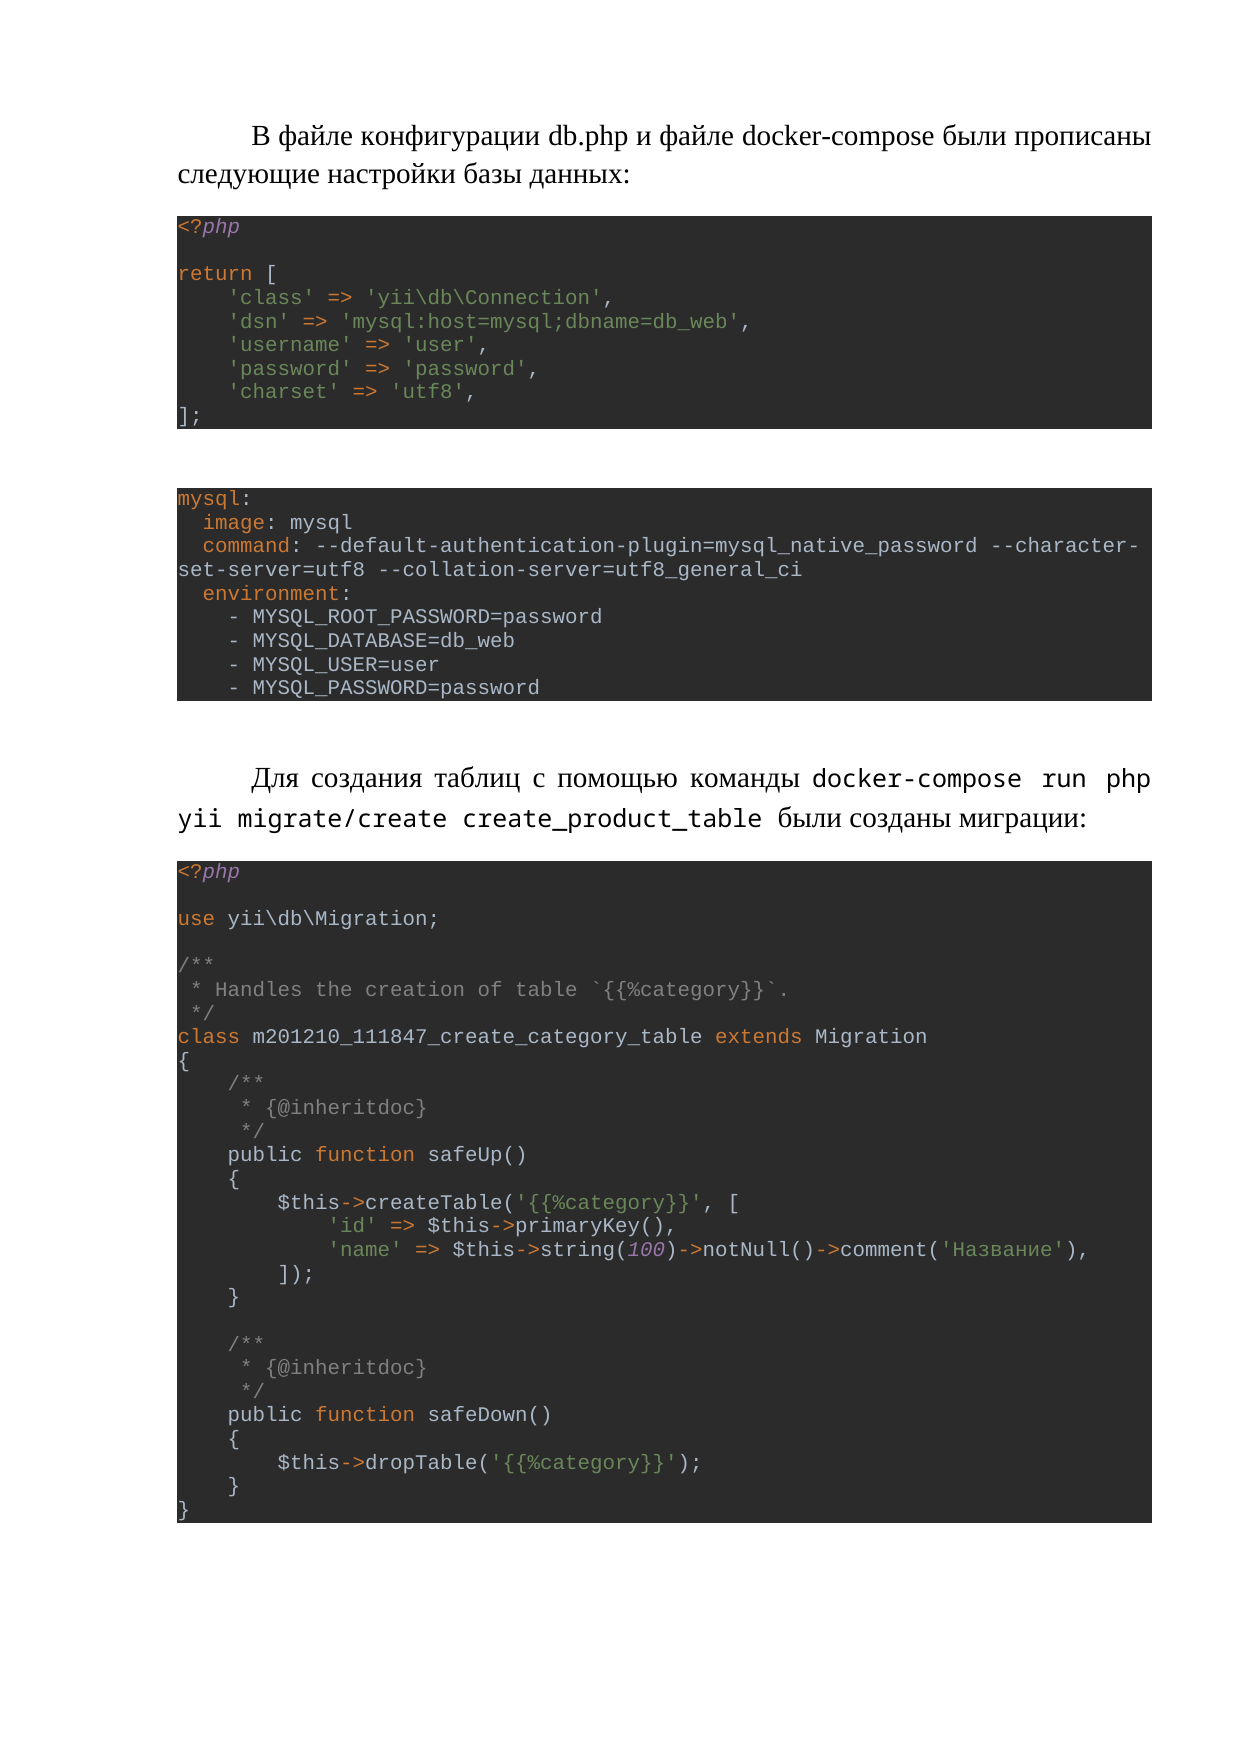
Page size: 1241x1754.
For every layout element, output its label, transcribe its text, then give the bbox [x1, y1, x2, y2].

text В файле конфигурации db.php и файле docker-compose были прописаны следующие настройки базы данных: [177, 118, 1152, 190]
text <?php return [ 'class' => 'yii\db\Connection', 'dsn' => 'mysql:host=mysql;dbname=db_web', 'username' => 'user', 'password' => 'password', 'charset' => 'utf8', ]; [177, 216, 1152, 429]
text mysql: image: mysql command: --default-authentication-plugin=mysql_native_password --character-set-server=utf8 --collation-server=utf8_general_ci environment: - MYSQL_ROOT_PASSWORD=password - MYSQL_DATABASE=db_web - MYSQL_USER=user - MYSQL_PASSWORD=password [177, 488, 1152, 701]
text <?php use yii\db\Migration; /** * Handles the creation of table `{{%category}}`. */ class m201210_111847_create_category_table extends Migration { /** * {@inheritdoc} */ public function safeUp() { $this->createTable('{{%category}}', [ 'id' => $this->primaryKey(), 'name' => $this->string(100)->notNull()->comment('Название'), ]); } /** * {@inheritdoc} */ public function safeDown() { $this->dropTable('{{%category}}'); } } [177, 861, 1152, 1523]
text Для создания таблиц с помощью команды docker-compose run php yii migrate/create create_product_table были созданы миграции: [177, 760, 1152, 835]
